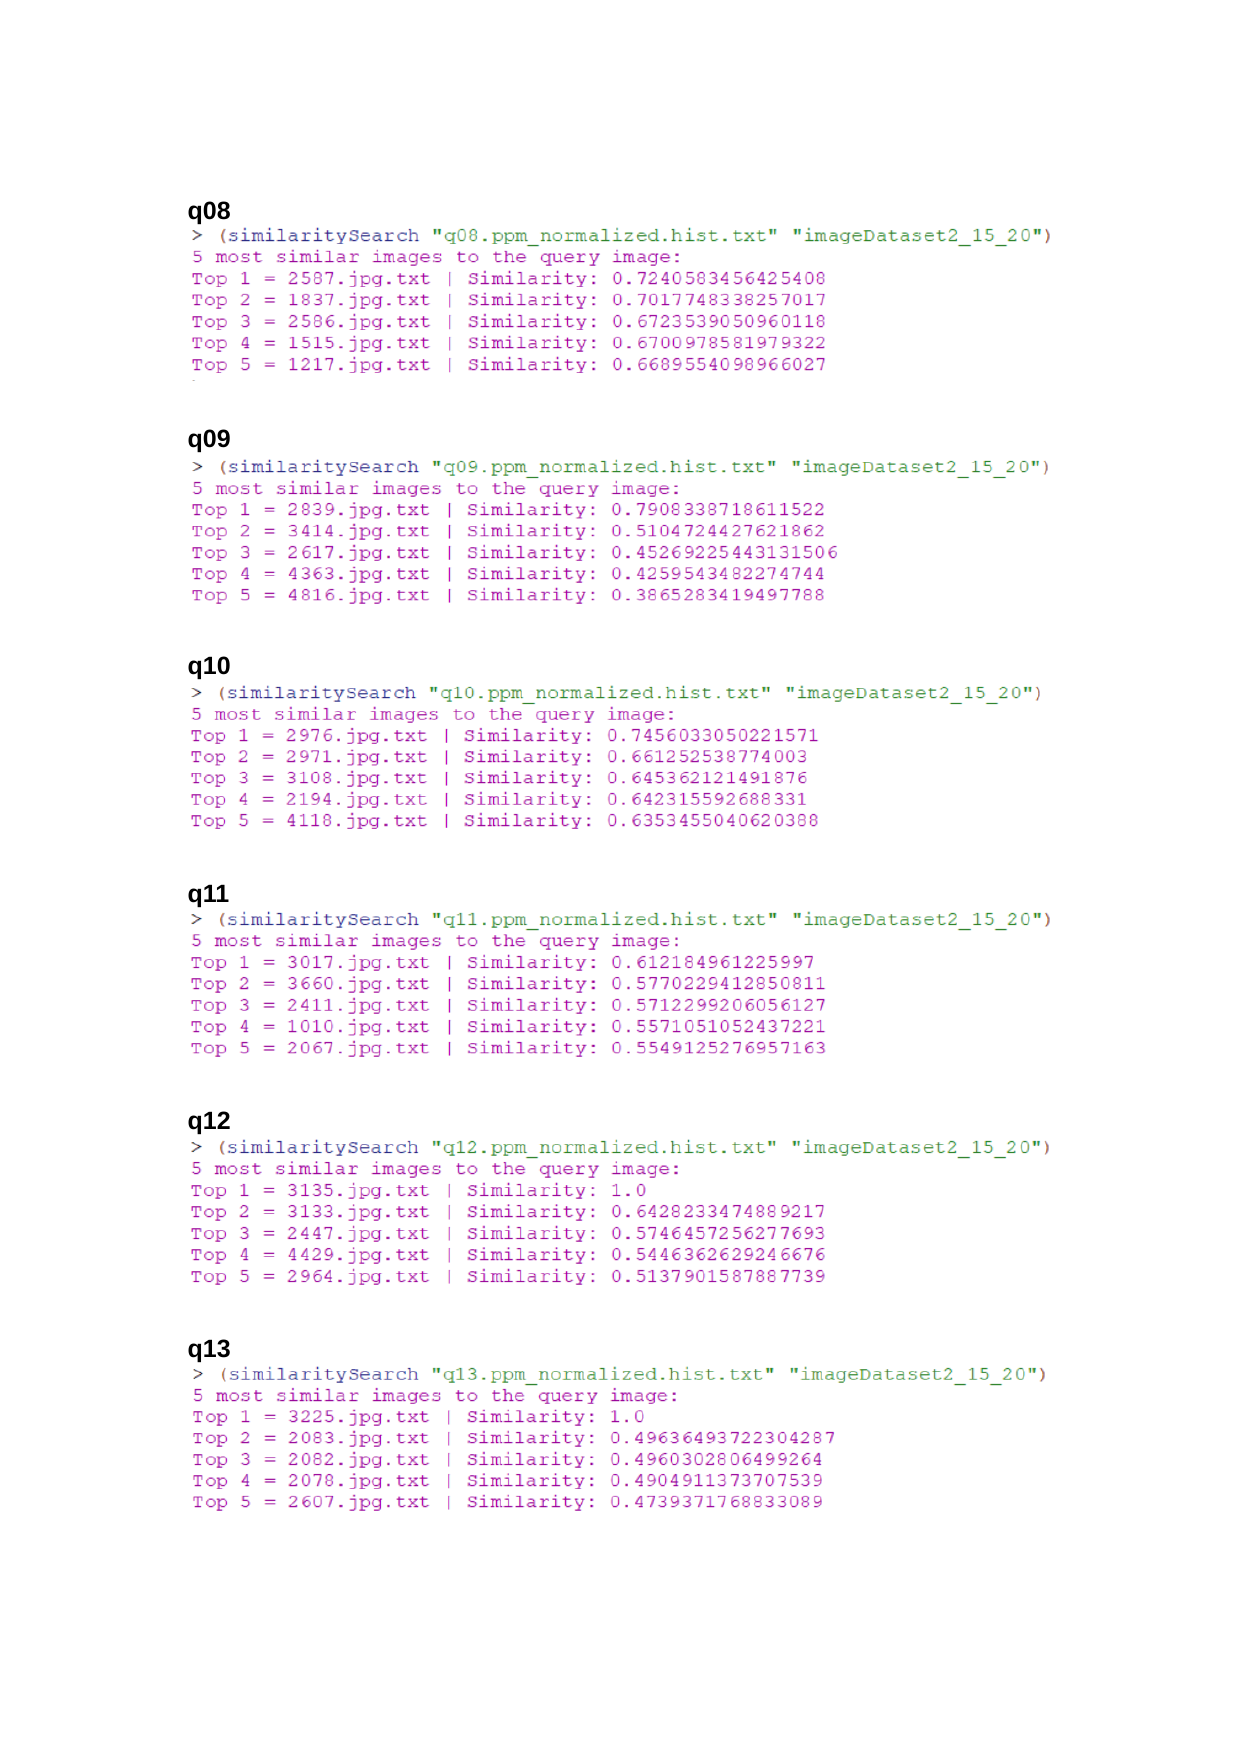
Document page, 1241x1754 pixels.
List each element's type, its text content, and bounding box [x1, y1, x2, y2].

picture [187, 1137, 1053, 1291]
picture [187, 1364, 1053, 1512]
picture [187, 682, 1053, 835]
text q08 [187, 194, 1053, 227]
picture [187, 227, 1053, 381]
text q13 [187, 1332, 1053, 1364]
picture [187, 454, 1053, 608]
text q12 [187, 1104, 1053, 1137]
text q11 [187, 877, 1053, 909]
text q10 [187, 649, 1053, 682]
text q09 [187, 422, 1053, 454]
picture [187, 909, 1053, 1061]
